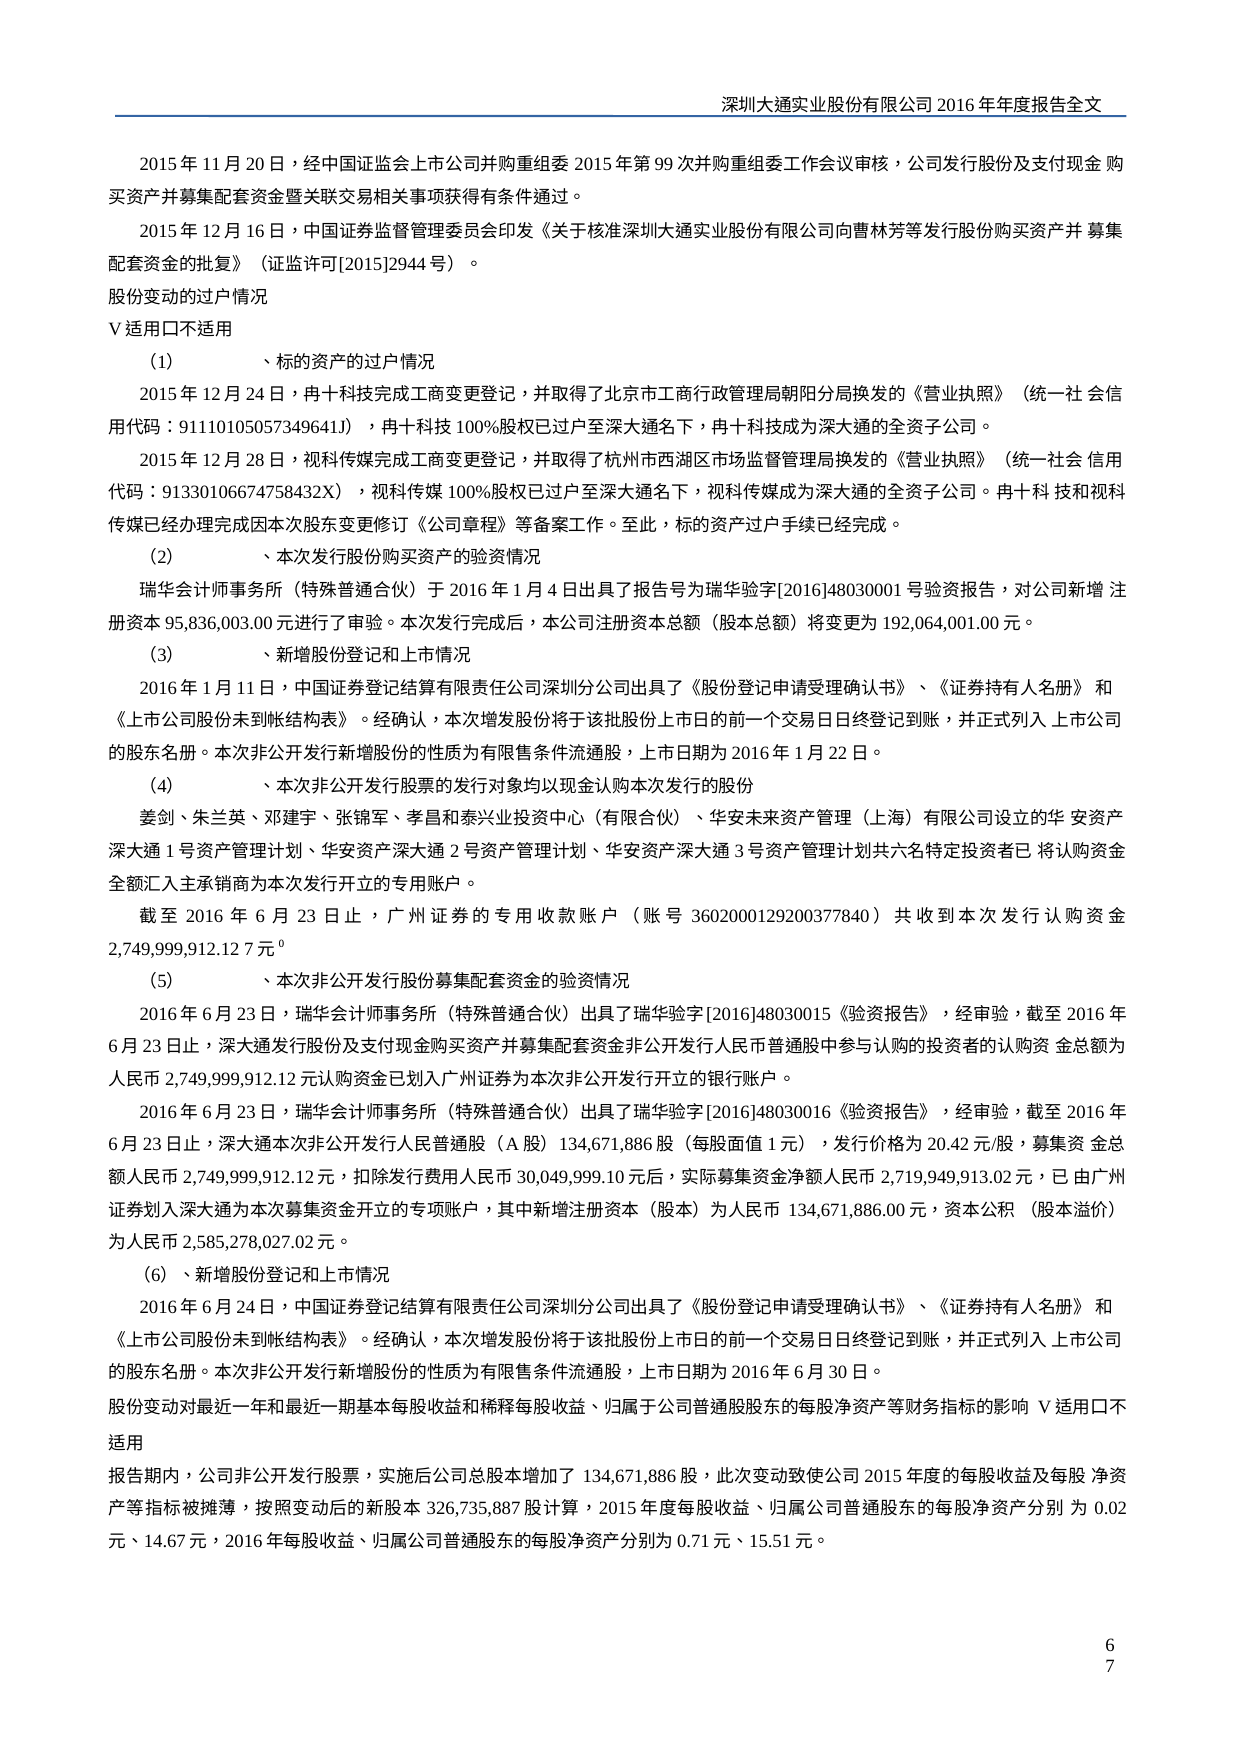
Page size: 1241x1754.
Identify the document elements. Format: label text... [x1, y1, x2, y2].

text 2015年12月24日，冉十科技完成工商变更登记，并取得了北京市工商行政管理局朝阳分局换发的《营业执照》（统一社 会信用代码：91110105057349641J），冉十科技100%股权已过户至深大通名下，冉十科技成为深大通的全资子公司。 [108, 375, 1127, 440]
text 2016年6月24日，中国证券登记结算有限责任公司深圳分公司出具了《股份登记申请受理确认书》、《证券持有人名册》 和《上市公司股份未到帐结构表》。经确认，本次增发股份将于该批股份上市日的前一个交易日日终登记到账，并正式列入 上市公司的股东名册。本次非公开发行新增股份的性质为有限售条件流通股，上市日期为2016年6月30日。 [108, 1288, 1127, 1386]
text 2016年6月23日，瑞华会计师事务所（特殊普通合伙）出具了瑞华验字[2016]48030016《验资报告》，经审验，截至2016 年6月23日止，深大通本次非公开发行人民普通股（A股）134,671,886股（每股面值1元），发行价格为20.42元/股，募集资 金总额人民币2,749,999,912.12元，扣除发行费用人民币30,049,999.10元后，实际募集资金净额人民币2,719,949,913.02元，已 由广州证券划入深大通为本次募集资金开立的专项账户，其中新增注册资本（股本）为人民币134,671,886.00元，资本公积 （股本溢价）为人民币2,585,278,027.02元。 [108, 1092, 1127, 1255]
text 2015年12月16日，中国证券监督管理委员会印发《关于核准深圳大通实业股份有限公司向曹林芳等发行股份购买资产并 募集配套资金的批复》（证监许可[2015]2944号）。 [108, 211, 1127, 277]
text 股份变动对最近一年和最近一期基本每股收益和稀释每股收益、归属于公司普通股股东的每股净资产等财务指标的影响 V适用口不适用 [108, 1386, 1127, 1457]
text （3） 、新增股份登记和上市情况 [108, 636, 1127, 668]
text 2016年1月11日，中国证券登记结算有限责任公司深圳分公司出具了《股份登记申请受理确认书》、《证券持有人名册》 和《上市公司股份未到帐结构表》。经确认，本次增发股份将于该批股份上市日的前一个交易日日终登记到账，并正式列入 上市公司的股东名册。本次非公开发行新增股份的性质为有限售条件流通股，上市日期为2016年1月22日。 [108, 668, 1127, 766]
text 2015年12月28日，视科传媒完成工商变更登记，并取得了杭州市西湖区市场监督管理局换发的《营业执照》（统一社会 信用代码：91330106674758432X），视科传媒100%股权已过户至深大通名下，视科传媒成为深大通的全资子公司。冉十科 技和视科传媒已经办理完成因本次股东变更修订《公司章程》等备案工作。至此，标的资产过户手续已经完成。 [108, 440, 1127, 538]
text V适用口不适用 [108, 309, 1127, 342]
text （4） 、本次非公开发行股票的发行对象均以现金认购本次发行的股份 [108, 766, 1127, 799]
text 2015年11月20日，经中国证监会上市公司并购重组委2015年第99次并购重组委工作会议审核，公司发行股份及支付现金 购买资产并募集配套资金暨关联交易相关事项获得有条件通过。 [108, 144, 1127, 211]
text 2016年6月23日，瑞华会计师事务所（特殊普通合伙）出具了瑞华验字[2016]48030015《验资报告》，经审验，截至2016 年6月23日止，深大通发行股份及支付现金购买资产并募集配套资金非公开发行人民币普通股中参与认购的投资者的认购资 金总额为人民币2,749,999,912.12元认购资金已划入广州证券为本次非公开发行开立的银行账户。 [108, 994, 1127, 1092]
text （6）、新增股份登记和上市情况 [108, 1255, 1127, 1288]
text 截至2016年6月23日止，广州证券的专用收款账户（账号3602000129200377840）共收到本次发行认购资金2,749,999,912.12 7元0 [108, 896, 1127, 962]
text （2） 、本次发行股份购买资产的验资情况 [108, 538, 1127, 570]
text 瑞华会计师事务所（特殊普通合伙）于2016年1月4日出具了报告号为瑞华验字[2016]48030001号验资报告，对公司新增 注册资本95,836,003.00元进行了审验。本次发行完成后，本公司注册资本总额（股本总额）将变更为192,064,001.00元。 [108, 570, 1127, 636]
text 股份变动的过户情况 [108, 277, 1127, 309]
text 姜剑、朱兰英、邓建宇、张锦军、孝昌和泰兴业投资中心（有限合伙）、华安未来资产管理（上海）有限公司设立的华 安资产深大通1号资产管理计划、华安资产深大通2号资产管理计划、华安资产深大通3号资产管理计划共六名特定投资者已 将认购资金全额汇入主承销商为本次发行开立的专用账户。 [108, 799, 1127, 896]
text （5） 、本次非公开发行股份募集配套资金的验资情况 [108, 962, 1127, 994]
text （1） 、标的资产的过户情况 [108, 342, 1127, 375]
text 报告期内，公司非公开发行股票，实施后公司总股本增加了 134,671,886股，此次变动致使公司2015年度的每股收益及每股 净资产等指标被摊薄，按照变动后的新股本326,735,887股计算，2015年度每股收益、归属公司普通股东的每股净资产分别 为0.02元、14.67元，2016年每股收益、归属公司普通股东的每股净资产分别为0.71元、15.51元。 [108, 1457, 1127, 1553]
